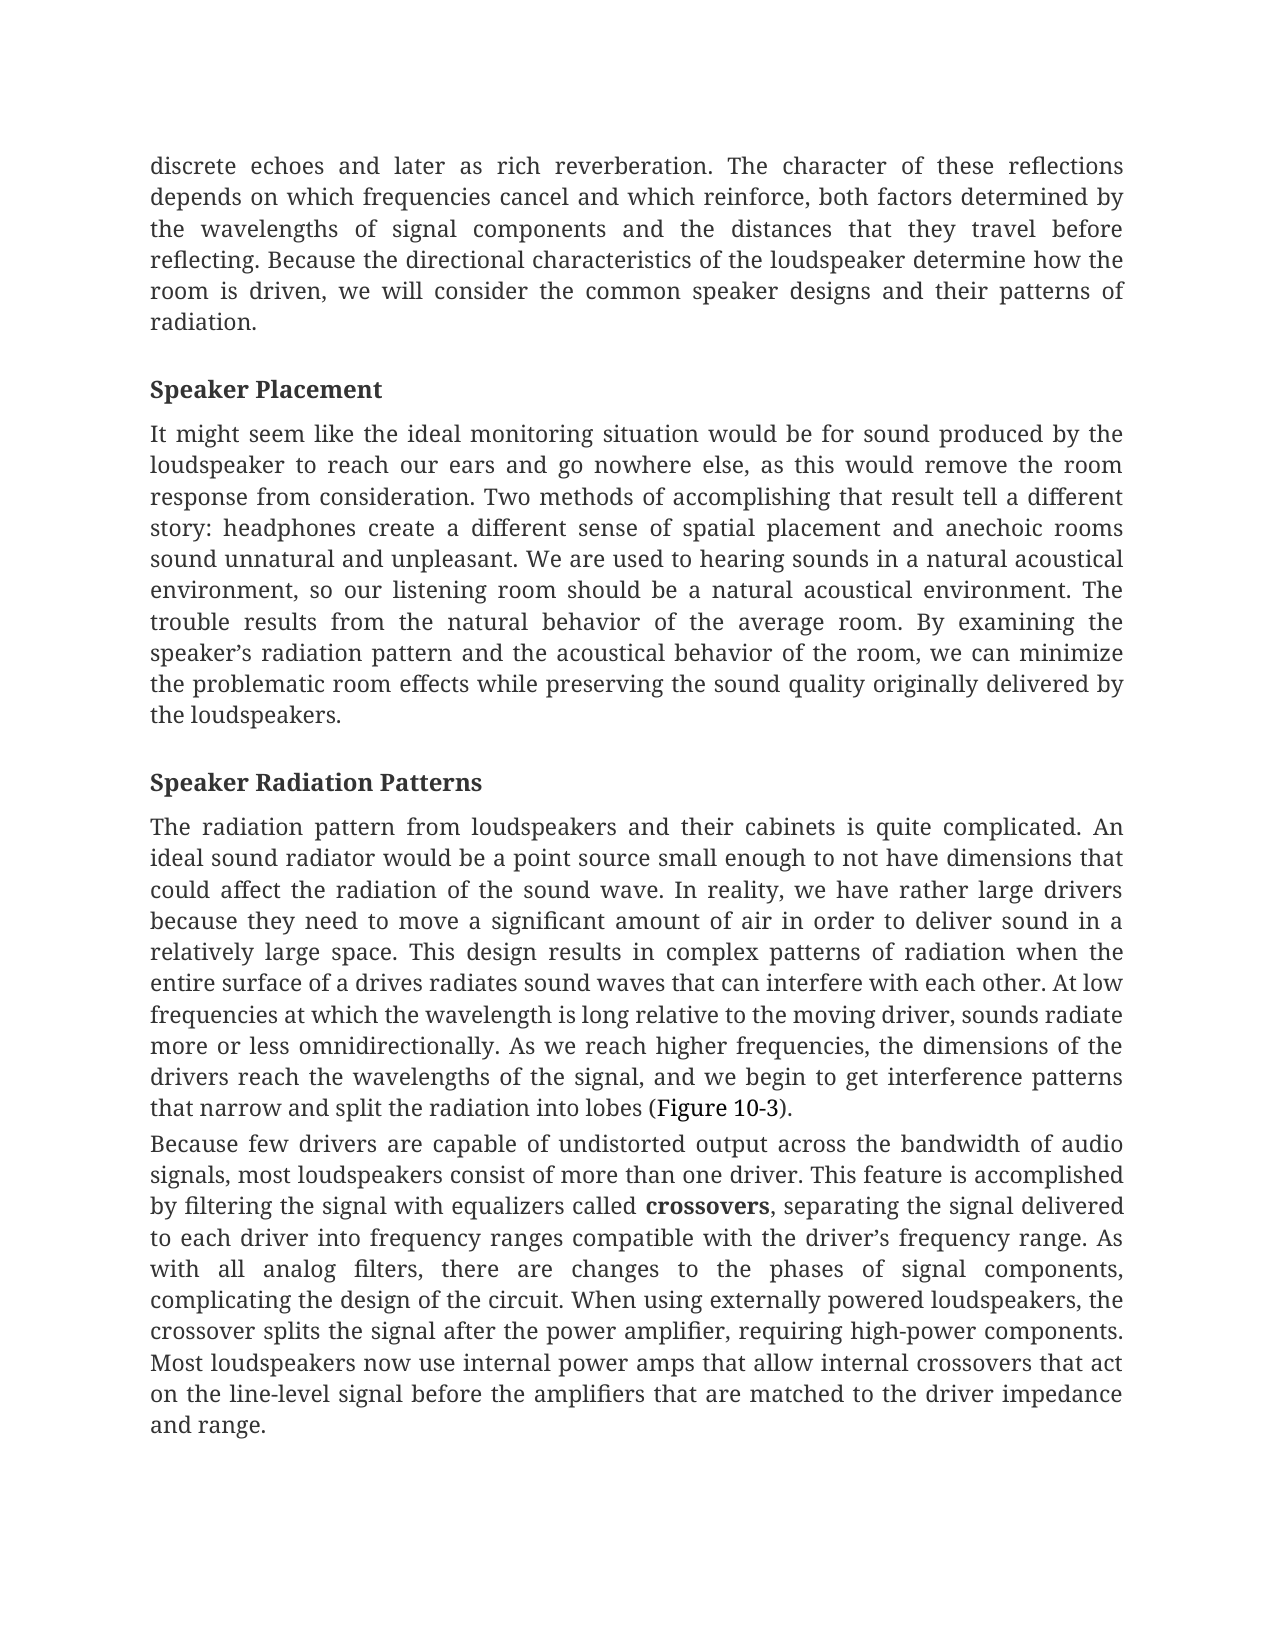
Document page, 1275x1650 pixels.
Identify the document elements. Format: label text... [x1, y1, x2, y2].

text It might seem like the ideal monitoring situation would be for sound produced by the loudspeaker to reach our ears and go nowhere else, as this would remove the room response from consideration. Two methods of accomplishing that result tell a different story: headphones create a different sense of spatial placement and anechoic rooms sound unnatural and unpleasant. We are used to hearing sounds in a natural acoustical environment, so our listening room should be a natural acoustical environment. The trouble results from the natural behavior of the average room. By examining the speaker’s radiation pattern and the acoustical behavior of the room, we can minimize the problematic room effects while preserving the sound quality originally delivered by the loudspeakers. [150, 418, 1125, 731]
text The radiation pattern from loudspeakers and their cabinets is quite complicated. An ideal sound radiator would be a point source small enough to not have dimensions that could affect the radiation of the sound wave. In reality, we have rather large drivers because they need to move a significant amount of air in order to deliver sound in a relatively large space. This design results in complex patterns of radiation when the entire surface of a drives radiates sound waves that can interfere with each other. At low frequencies at which the wavelength is long relative to the moving driver, sounds radiate more or less omnidirectionally. As we reach higher frequencies, the dimensions of the drivers reach the wavelengths of the signal, and we begin to get interference patterns that narrow and split the radiation into lobes (Figure 10-3). [150, 811, 1125, 1123]
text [150, 150, 1125, 337]
text Speaker Radiation Patterns [150, 766, 1125, 798]
text Because few drivers are capable of undistorted output across the bandwidth of audio signals, most loudspeakers consist of more than one driver. This feature is accomplished by filtering the signal with equalizers called crossovers, separating the signal delivered to each driver into frequency ranges compatible with the driver’s frequency range. As with all analog filters, there are changes to the phases of signal components, complicating the design of the circuit. When using externally powered loudspeakers, the crossover splits the signal after the power amplifier, requiring high-power components. Most loudspeakers now use internal power amps that allow internal crossovers that act on the line-level signal before the amplifiers that are matched to the driver impedance and range. [150, 1128, 1125, 1440]
text Speaker Placement [150, 373, 1125, 406]
